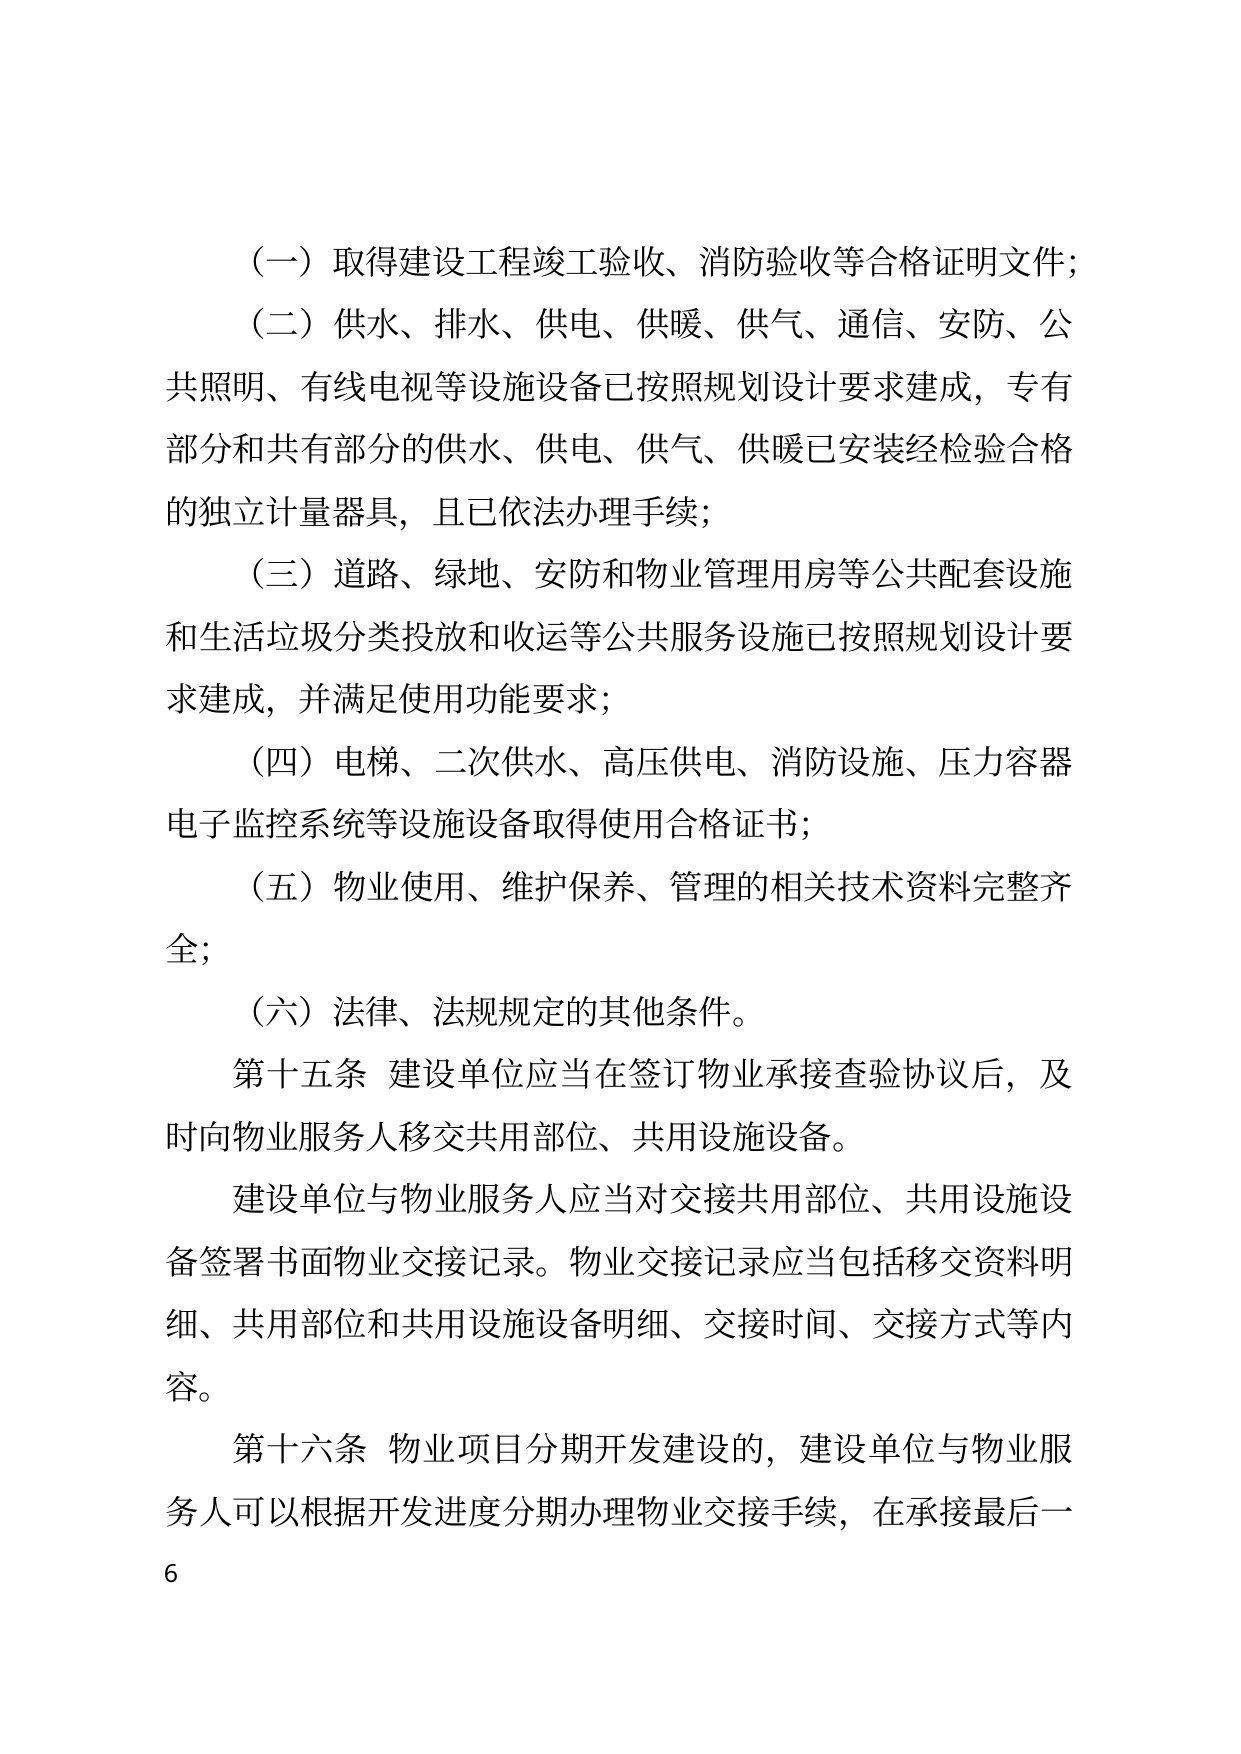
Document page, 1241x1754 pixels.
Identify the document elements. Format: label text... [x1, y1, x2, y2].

text （四）电梯、二次供水、高压供电、消防设施、压力容器、电子监控系统等设施设备取得使用合格证书； [165, 724, 1075, 849]
text 建设单位与物业服务人应当对交接共用部位、共用设施设备签署书面物业交接记录。物业交接记录应当包括移交资料明细、共用部位和共用设施设备明细、交接时间、交接方式等内容。 [165, 1162, 1075, 1412]
text （六）法律、法规规定的其他条件。 [165, 974, 1075, 1037]
text （一）取得建设工程竣工验收、消防验收等合格证明文件； [165, 224, 1075, 287]
text （三）道路、绿地、安防和物业管理用房等公共配套设施和生活垃圾分类投放和收运等公共服务设施已按照规划设计要求建成，并满足使用功能要求； [165, 537, 1075, 724]
text 第十五条 建设单位应当在签订物业承接查验协议后，及时向物业服务人移交共用部位、共用设施设备。 [165, 1037, 1075, 1162]
text （二）供水、排水、供电、供暖、供气、通信、安防、公共照明、有线电视等设施设备已按照规划设计要求建成，专有部分和共有部分的供水、供电、供气、供暖已安装经检验合格的独立计量器具，且已依法办理手续； [165, 287, 1075, 537]
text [165, 1412, 1075, 1537]
text （五）物业使用、维护保养、管理的相关技术资料完整齐全； [165, 849, 1075, 974]
